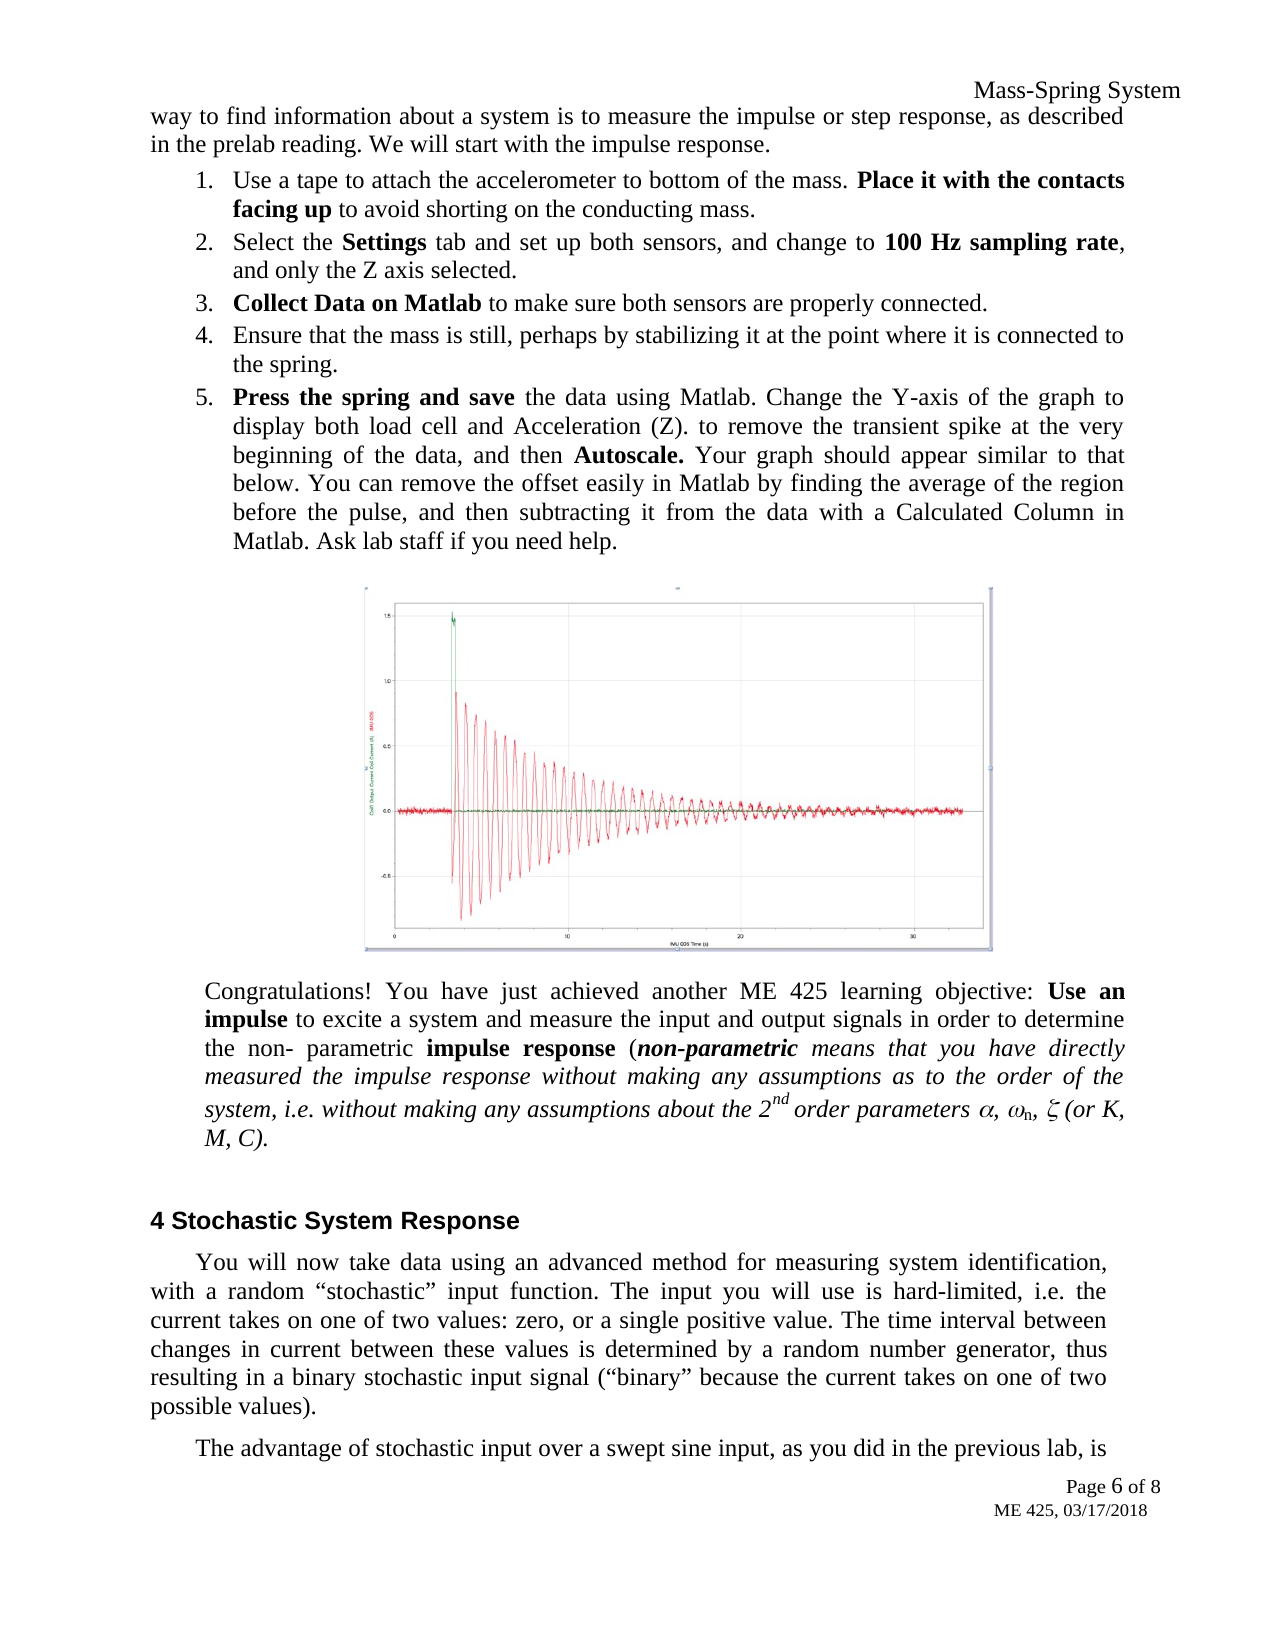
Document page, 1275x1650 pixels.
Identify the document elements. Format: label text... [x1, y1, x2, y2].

list Ensure that the mass is still, perhaps by stabilizing it at the point where it is connected to the spring. [195, 321, 1125, 378]
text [150, 102, 1125, 158]
list Select the Settings tab and set up both sensors, and change to 100 Hz sampling rate, and only the Z axis selected. [195, 227, 1125, 284]
list Use a tape to attach the accelerometer to bottom of the mass. Place it with the contacts facing up to avoid shorting on the conducting mass. [195, 165, 1125, 223]
subtitle Stochastic System Response [150, 1206, 1194, 1235]
list Collect Data on Matlab to make sure both sensors are properly connected. [195, 290, 1125, 316]
list Press the spring and save the data using Matlab. Change the Y-axis of the graph to display both load cell and Acceleration (Z). to remove the transient spike at the very beginning of the data, and then Autoscale. Your graph should appear similar to that below. You can remove the offset easily in Matlab by finding the average of the region before the pulse, and then subtracting it from the data with a Calculated Column in Matlab. Ask lab staff if you need help. [195, 382, 1125, 555]
picture [364, 587, 994, 952]
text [150, 1433, 1109, 1461]
text You will now take data using an advanced method for measuring system identification, with a random “stochastic” input function. The input you will use is hard-limited, i.e. the current takes on one of two values: zero, or a single positive value. The time interval between changes in current between these values is determined by a random number generator, thus resulting in a binary stochastic input signal (“binary” because the current takes on one of two possible values). [150, 1247, 1109, 1420]
text Congratulations! You have just achieved another ME 425 learning objective: Use an impulse to excite a system and measure the input and output signals in order to determine the non- parametric impulse response (non-parametric means that you have directly measured the impulse response without making any assumptions as to the order of the system, i.e. without making any assumptions about the 2nd order parameters , n,  (or K, M, C). [204, 977, 1125, 1152]
